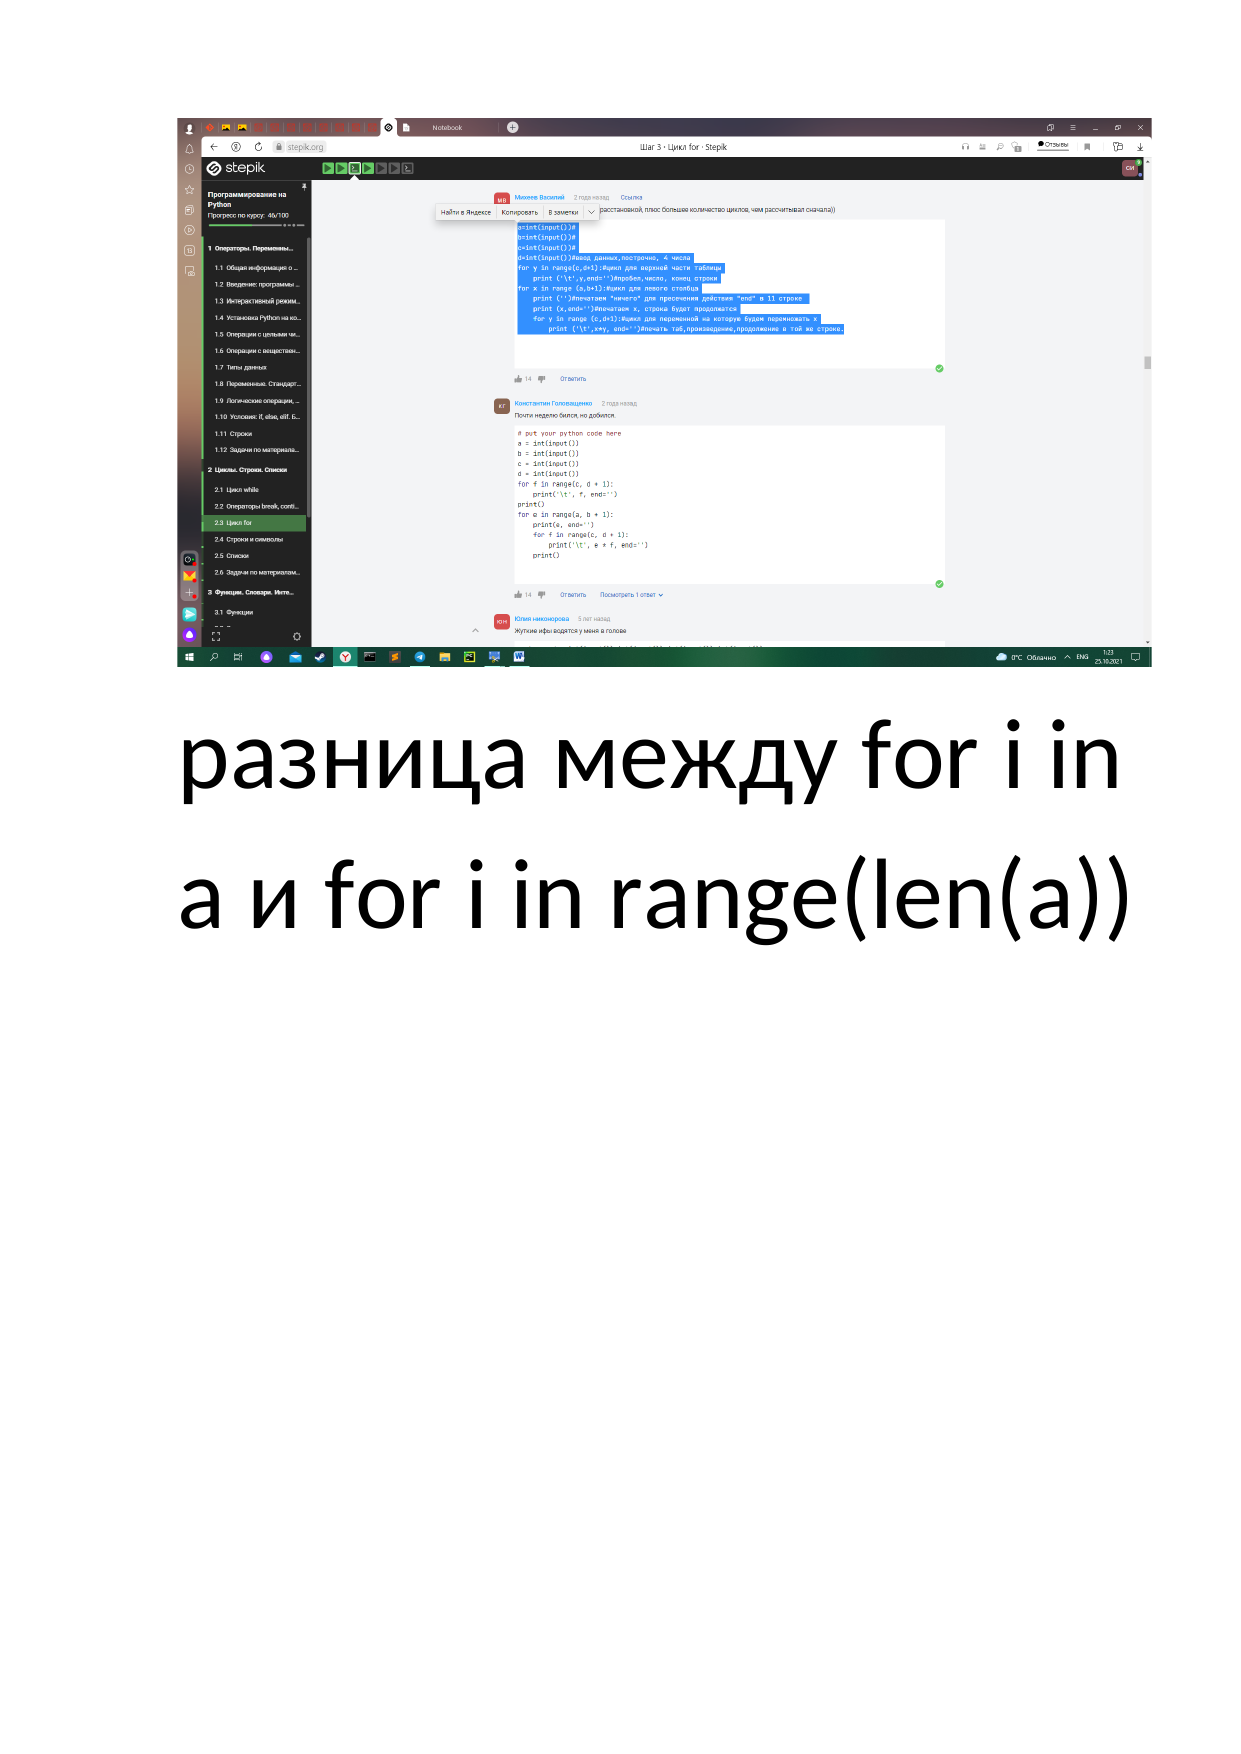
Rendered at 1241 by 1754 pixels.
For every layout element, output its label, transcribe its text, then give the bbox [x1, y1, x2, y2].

text разница между for i in a и for i in range(len(a)) [177, 691, 1152, 954]
picture [177, 118, 1152, 667]
